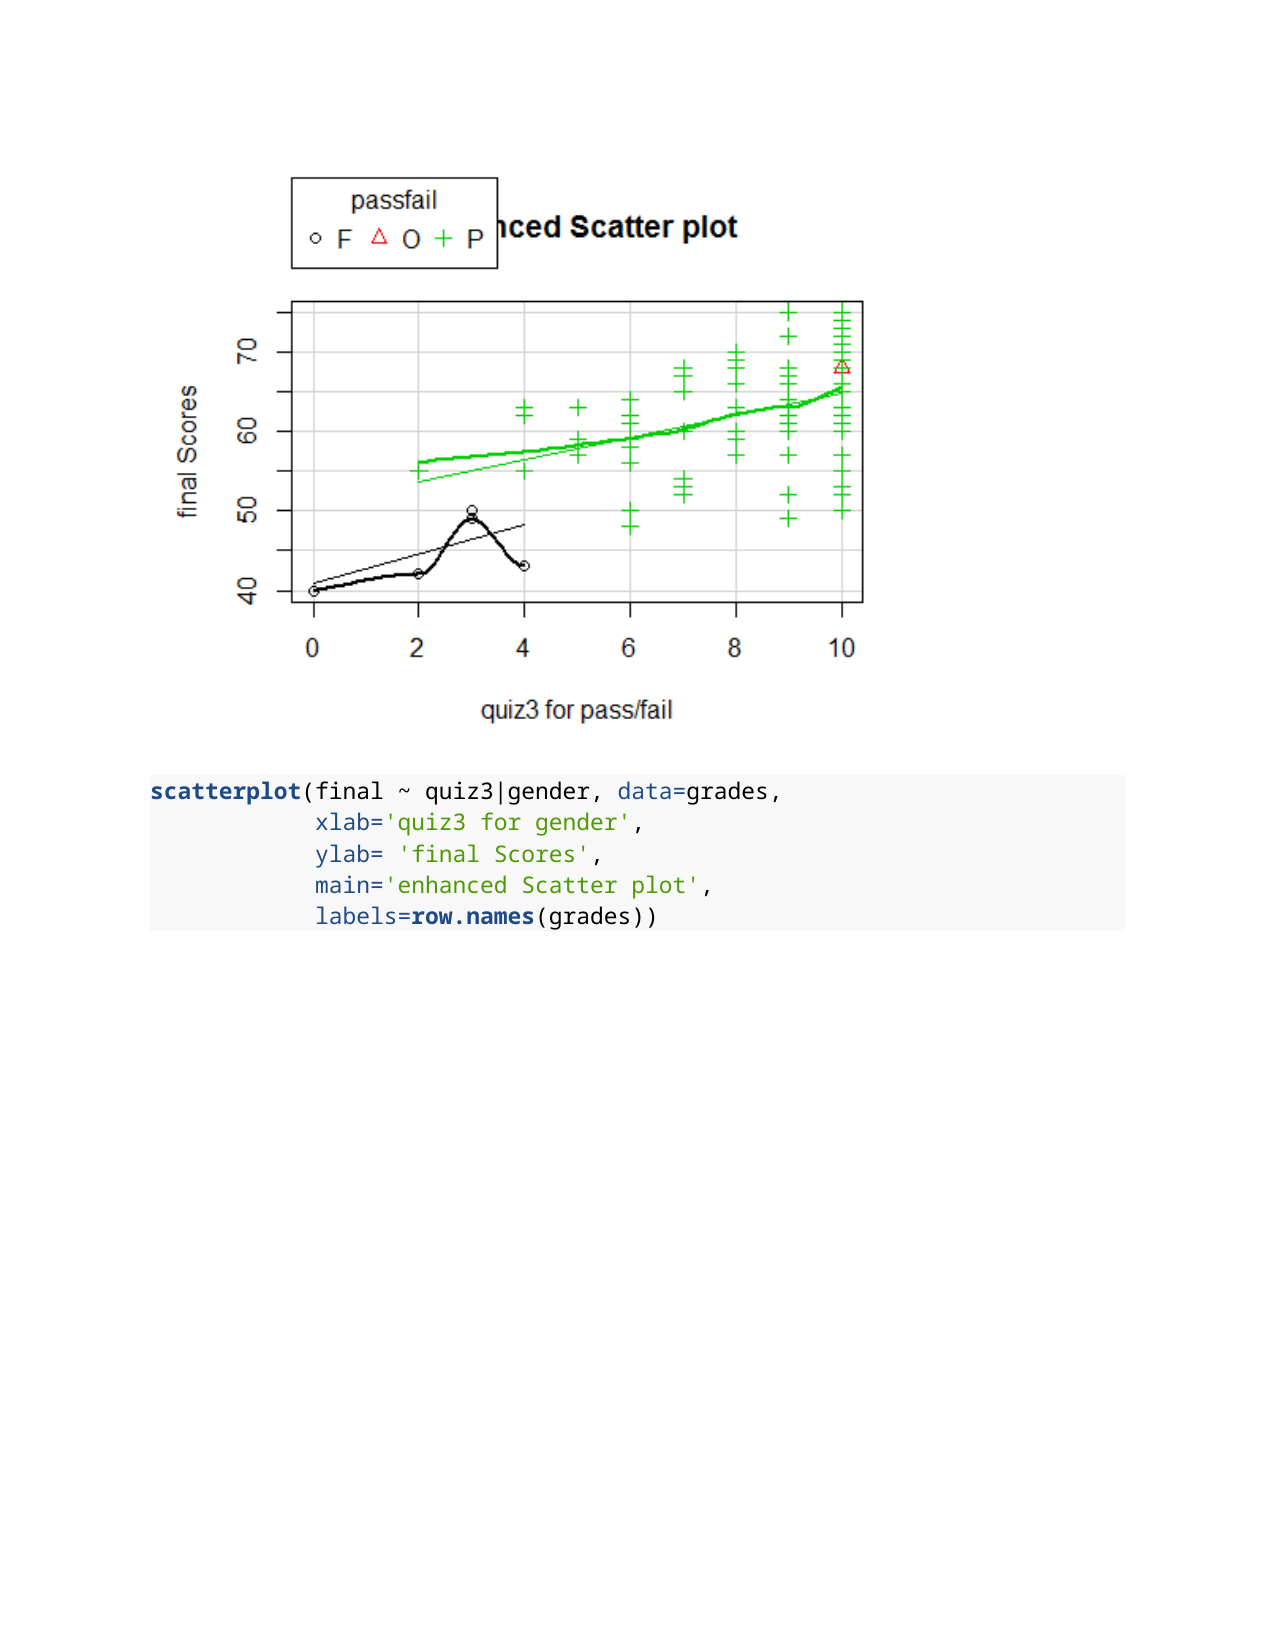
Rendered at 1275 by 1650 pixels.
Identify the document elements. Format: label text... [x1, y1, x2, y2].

picture [168, 150, 927, 757]
text scatterplot(final ~ quiz3|gender, data=grades, xlab='quiz3 for gender', ylab= 'final Scores', main='enhanced Scatter plot', labels=row.names(grades)) [604, 775, 1125, 931]
